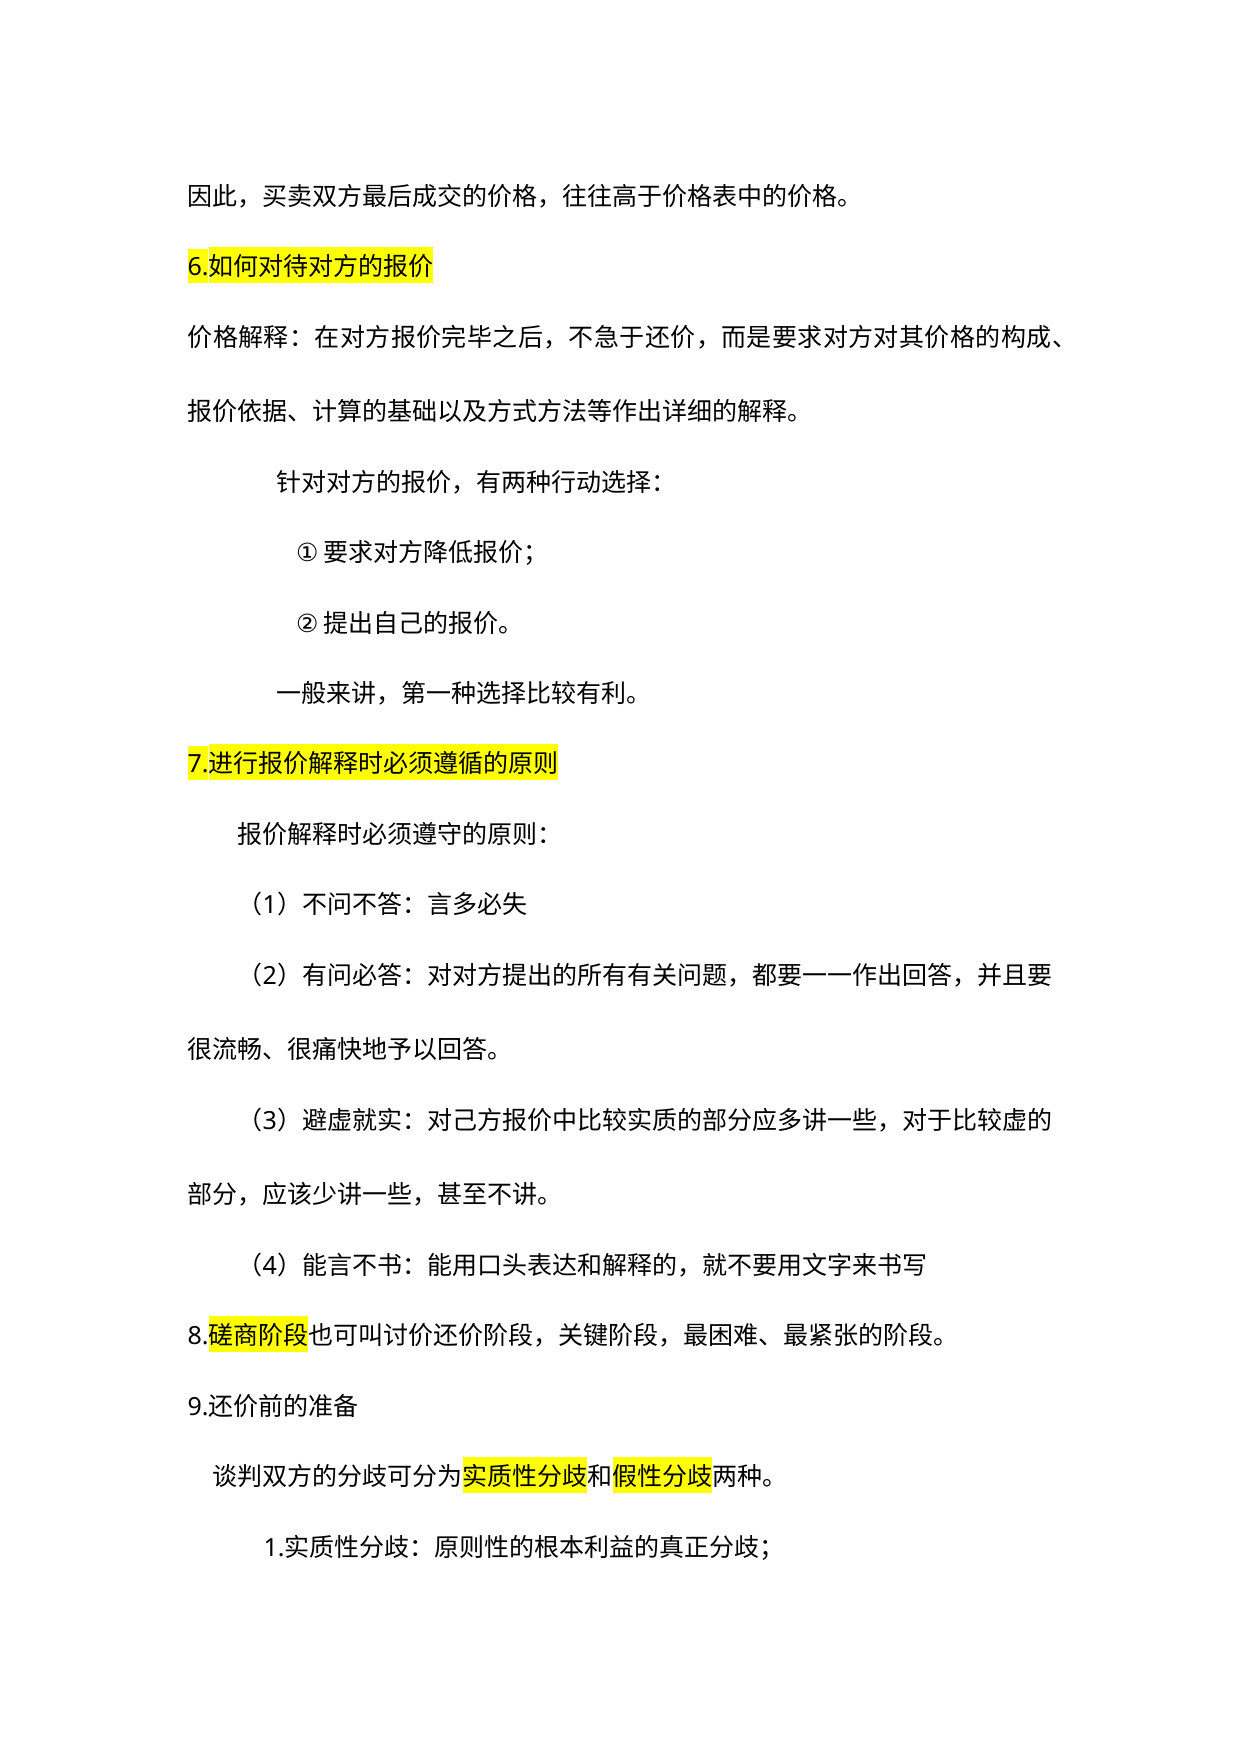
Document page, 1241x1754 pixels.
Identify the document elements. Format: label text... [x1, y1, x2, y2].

text 7.进行报价解释时必须遵循的原则 [187, 729, 1053, 794]
text 9.还价前的准备 [187, 1372, 1053, 1437]
text 价格解释：在对方报价完毕之后，不急于还价，而是要求对方对其价格的构成、报价依据、计算的基础以及方式方法等作出详细的解释。 [187, 303, 1053, 442]
text （2）有问必答：对对方提出的所有有关问题，都要一一作出回答，并且要很流畅、很痛快地予以回答。 [187, 941, 1053, 1081]
text 谈判双方的分歧可分为实质性分歧和假性分歧两种。 [187, 1442, 1053, 1507]
text 6.如何对待对方的报价 [187, 232, 1053, 297]
text （3）避虚就实：对己方报价中比较实质的部分应多讲一些，对于比较虚的部分，应该少讲一些，甚至不讲。 [187, 1086, 1053, 1226]
text 1.实质性分歧：原则性的根本利益的真正分歧； [187, 1513, 1053, 1578]
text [187, 162, 1053, 227]
text 8.磋商阶段也可叫讨价还价阶段，关键阶段，最困难、最紧张的阶段。 [187, 1301, 1053, 1366]
text （4）能言不书：能用口头表达和解释的，就不要用文字来书写 [187, 1231, 1053, 1296]
text ①要求对方降低报价； [187, 518, 1053, 583]
text 报价解释时必须遵守的原则： [187, 800, 1053, 865]
text 一般来讲，第一种选择比较有利。 [187, 659, 1053, 724]
text 针对对方的报价，有两种行动选择： [187, 448, 1053, 513]
text （1）不问不答：言多必失 [187, 870, 1053, 935]
text ②提出自己的报价。 [187, 589, 1053, 654]
